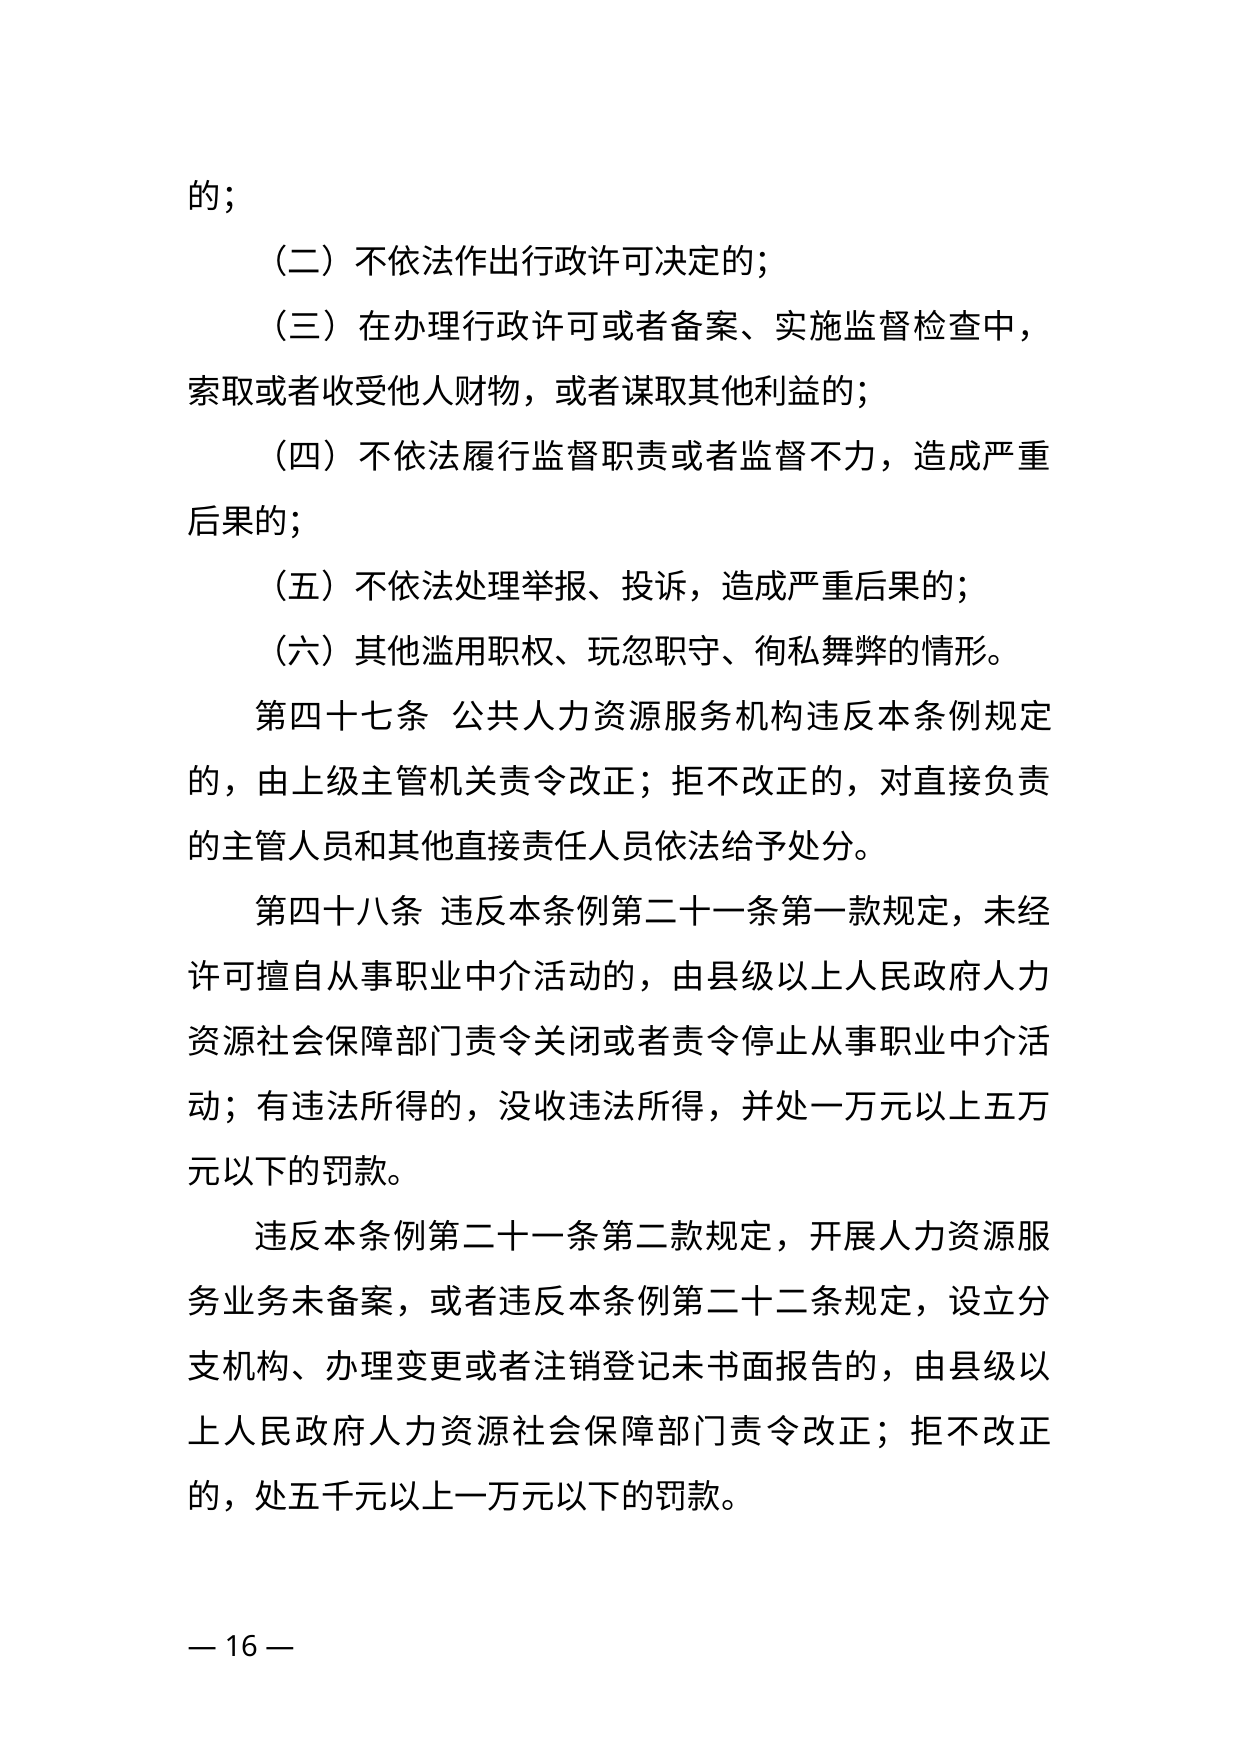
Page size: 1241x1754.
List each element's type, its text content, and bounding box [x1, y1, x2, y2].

text （三）在办理行政许可或者备案、实施监督检查中，索取或者收受他人财物，或者谋取其他利益的； [187, 292, 1053, 422]
text （四）不依法履行监督职责或者监督不力，造成严重后果的； [187, 422, 1053, 552]
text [187, 162, 1053, 227]
text （五）不依法处理举报、投诉，造成严重后果的； [187, 552, 1053, 617]
text 违反本条例第二十一条第二款规定，开展人力资源服务业务未备案，或者违反本条例第二十二条规定，设立分支机构、办理变更或者注销登记未书面报告的，由县级以上人民政府人力资源社会保障部门责令改正；拒不改正的，处五千元以上一万元以下的罚款。 [187, 1202, 1053, 1527]
text （六）其他滥用职权、玩忽职守、徇私舞弊的情形。 [187, 617, 1053, 682]
text 第四十七条 公共人力资源服务机构违反本条例规定的，由上级主管机关责令改正；拒不改正的，对直接负责的主管人员和其他直接责任人员依法给予处分。 [187, 682, 1053, 877]
text （二）不依法作出行政许可决定的； [187, 227, 1053, 292]
text 第四十八条 违反本条例第二十一条第一款规定，未经许可擅自从事职业中介活动的，由县级以上人民政府人力资源社会保障部门责令关闭或者责令停止从事职业中介活动；有违法所得的，没收违法所得，并处一万元以上五万元以下的罚款。 [187, 877, 1053, 1202]
